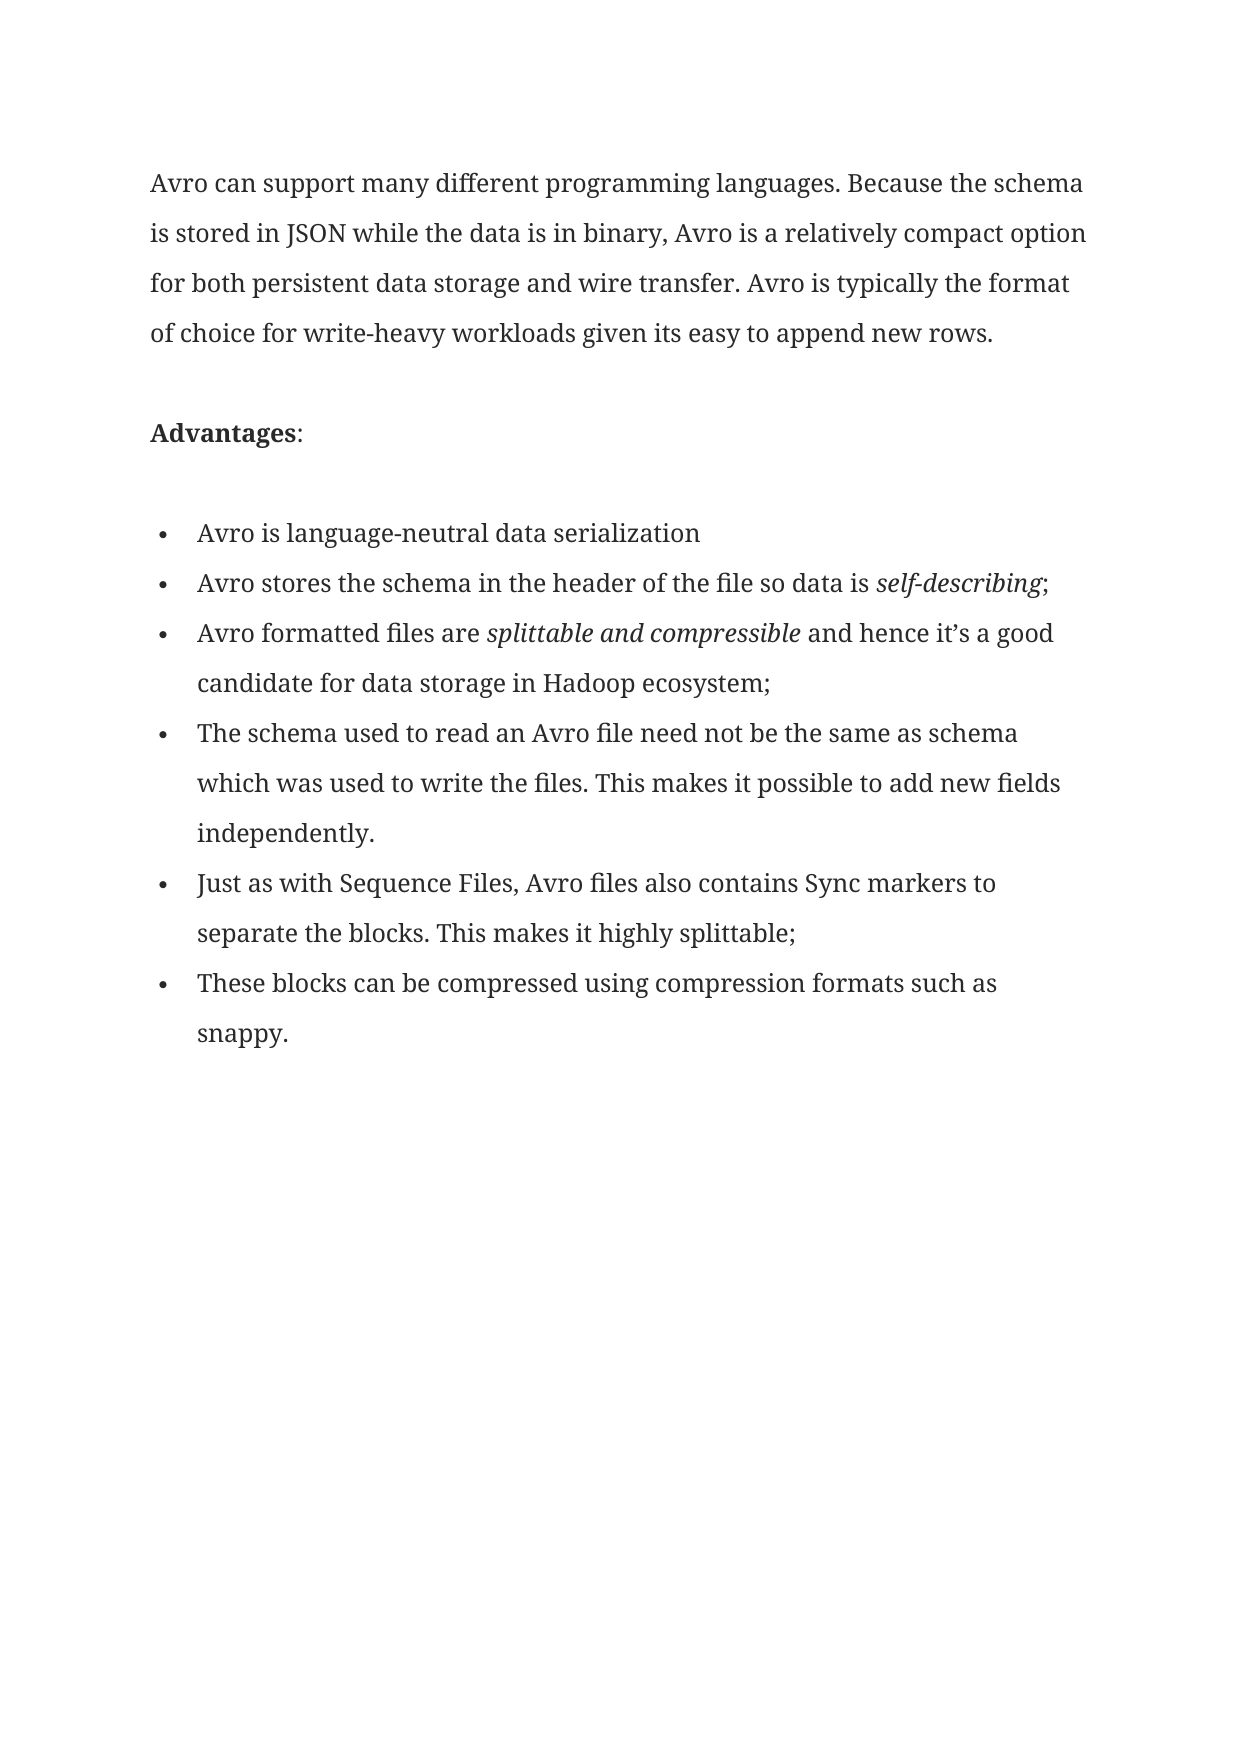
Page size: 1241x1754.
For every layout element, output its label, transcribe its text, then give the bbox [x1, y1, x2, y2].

list Avro is language-neutral data serialization [159, 500, 1090, 550]
text Advantages: [150, 400, 1090, 450]
list Just as with Sequence Files, Avro files also contains Sync markers to separate the blocks. This makes it highly splittable; [159, 850, 1090, 950]
text Avro can support many different programming languages. Because the schema is stored in JSON while the data is in binary, Avro is a relatively compact option for both persistent data storage and wire transfer. Avro is typically the format of choice for write-heavy workloads given its easy to append new rows. [150, 150, 1090, 350]
list The schema used to read an Avro file need not be the same as schema which was used to write the files. This makes it possible to add new fields independently. [159, 700, 1090, 850]
list Avro formatted files are splittable and compressible and hence it’s a good candidate for data storage in Hadoop ecosystem; [159, 600, 1090, 700]
list These blocks can be compressed using compression formats such as snappy. [159, 950, 1090, 1050]
list Avro stores the schema in the header of the file so data is self-describing; [159, 550, 1090, 600]
